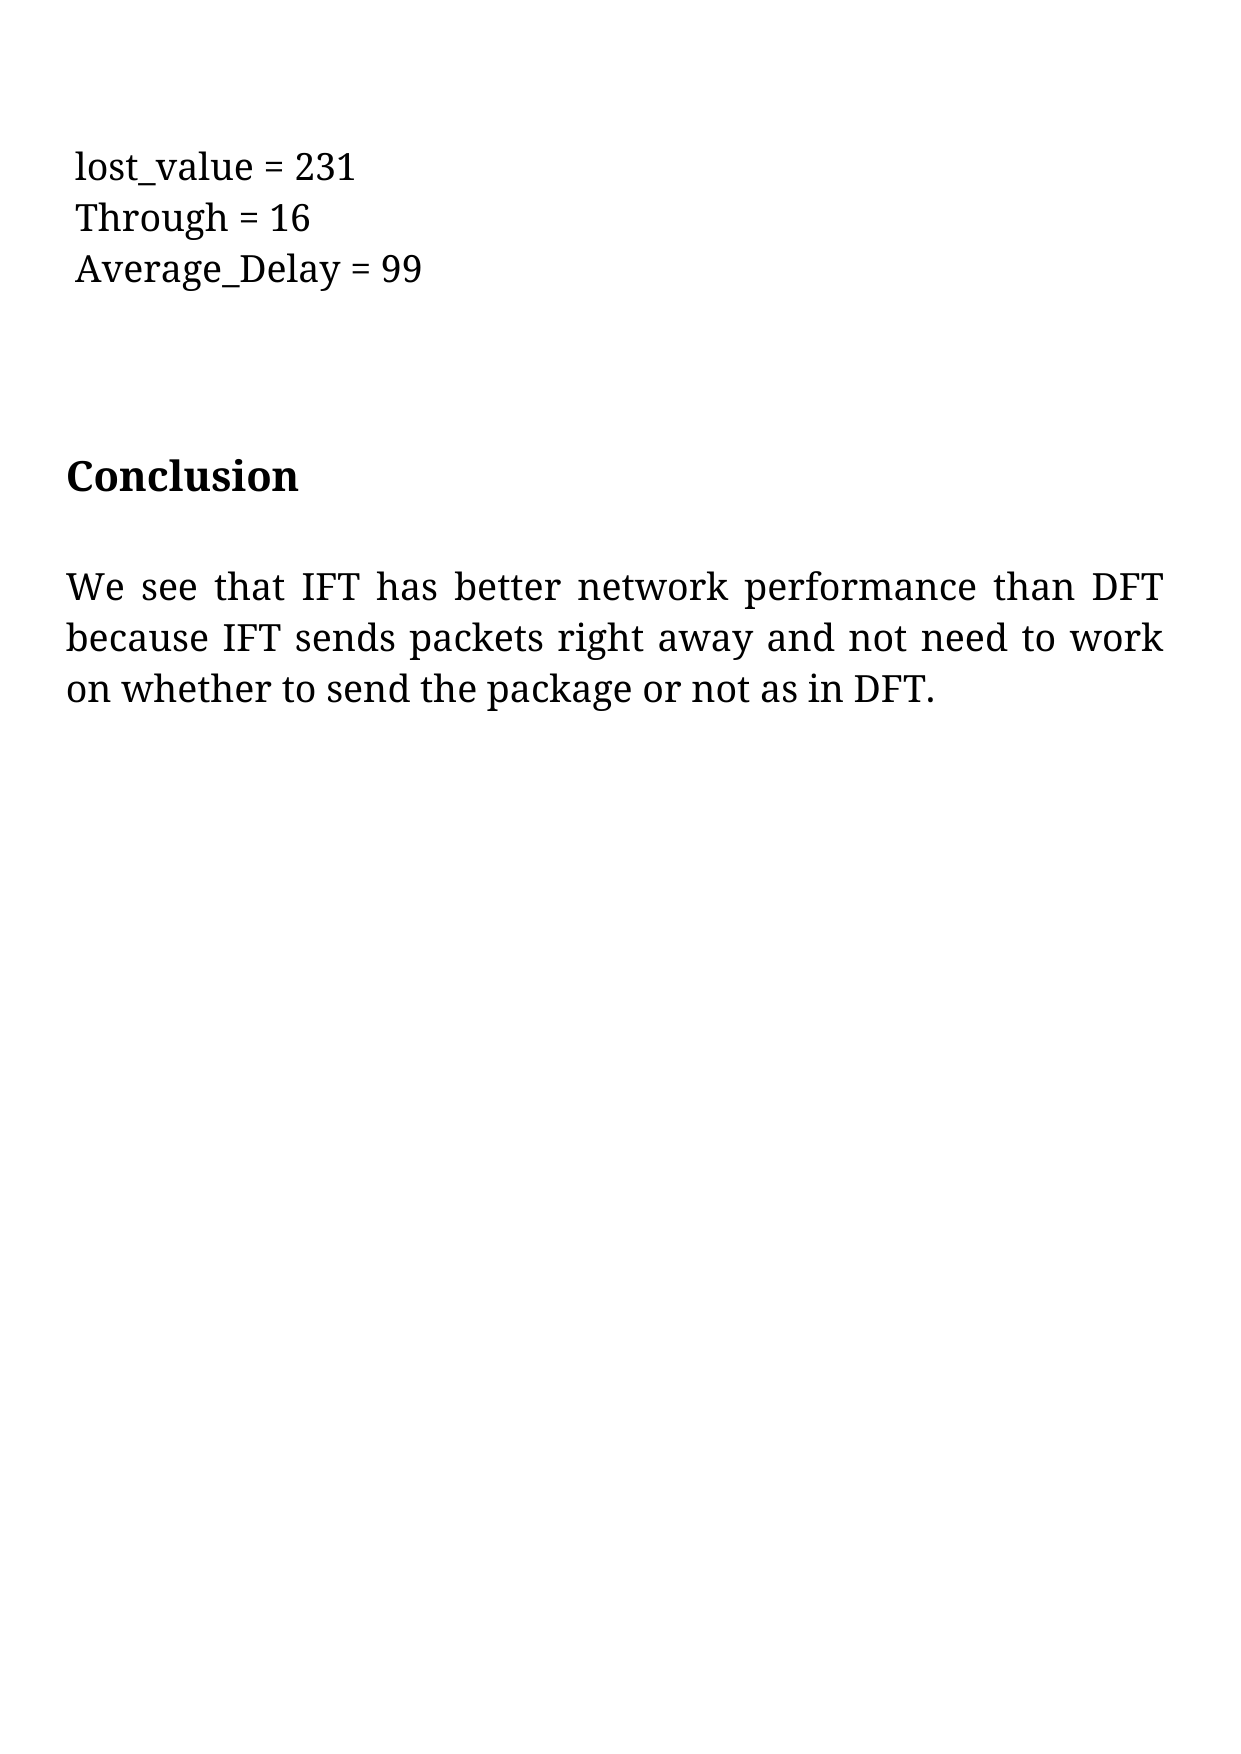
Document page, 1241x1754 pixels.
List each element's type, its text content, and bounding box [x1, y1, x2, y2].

text Average_Delay = 99 [75, 243, 1165, 294]
list We see that IFT has better network performance than DFT because IFT sends packets right away and not need to work on whether to send the package or not as in DFT. [66, 560, 1165, 713]
text Through = 16 [75, 192, 1165, 243]
list Conclusion [66, 447, 1165, 504]
text lost_value = 231 [75, 141, 1165, 192]
